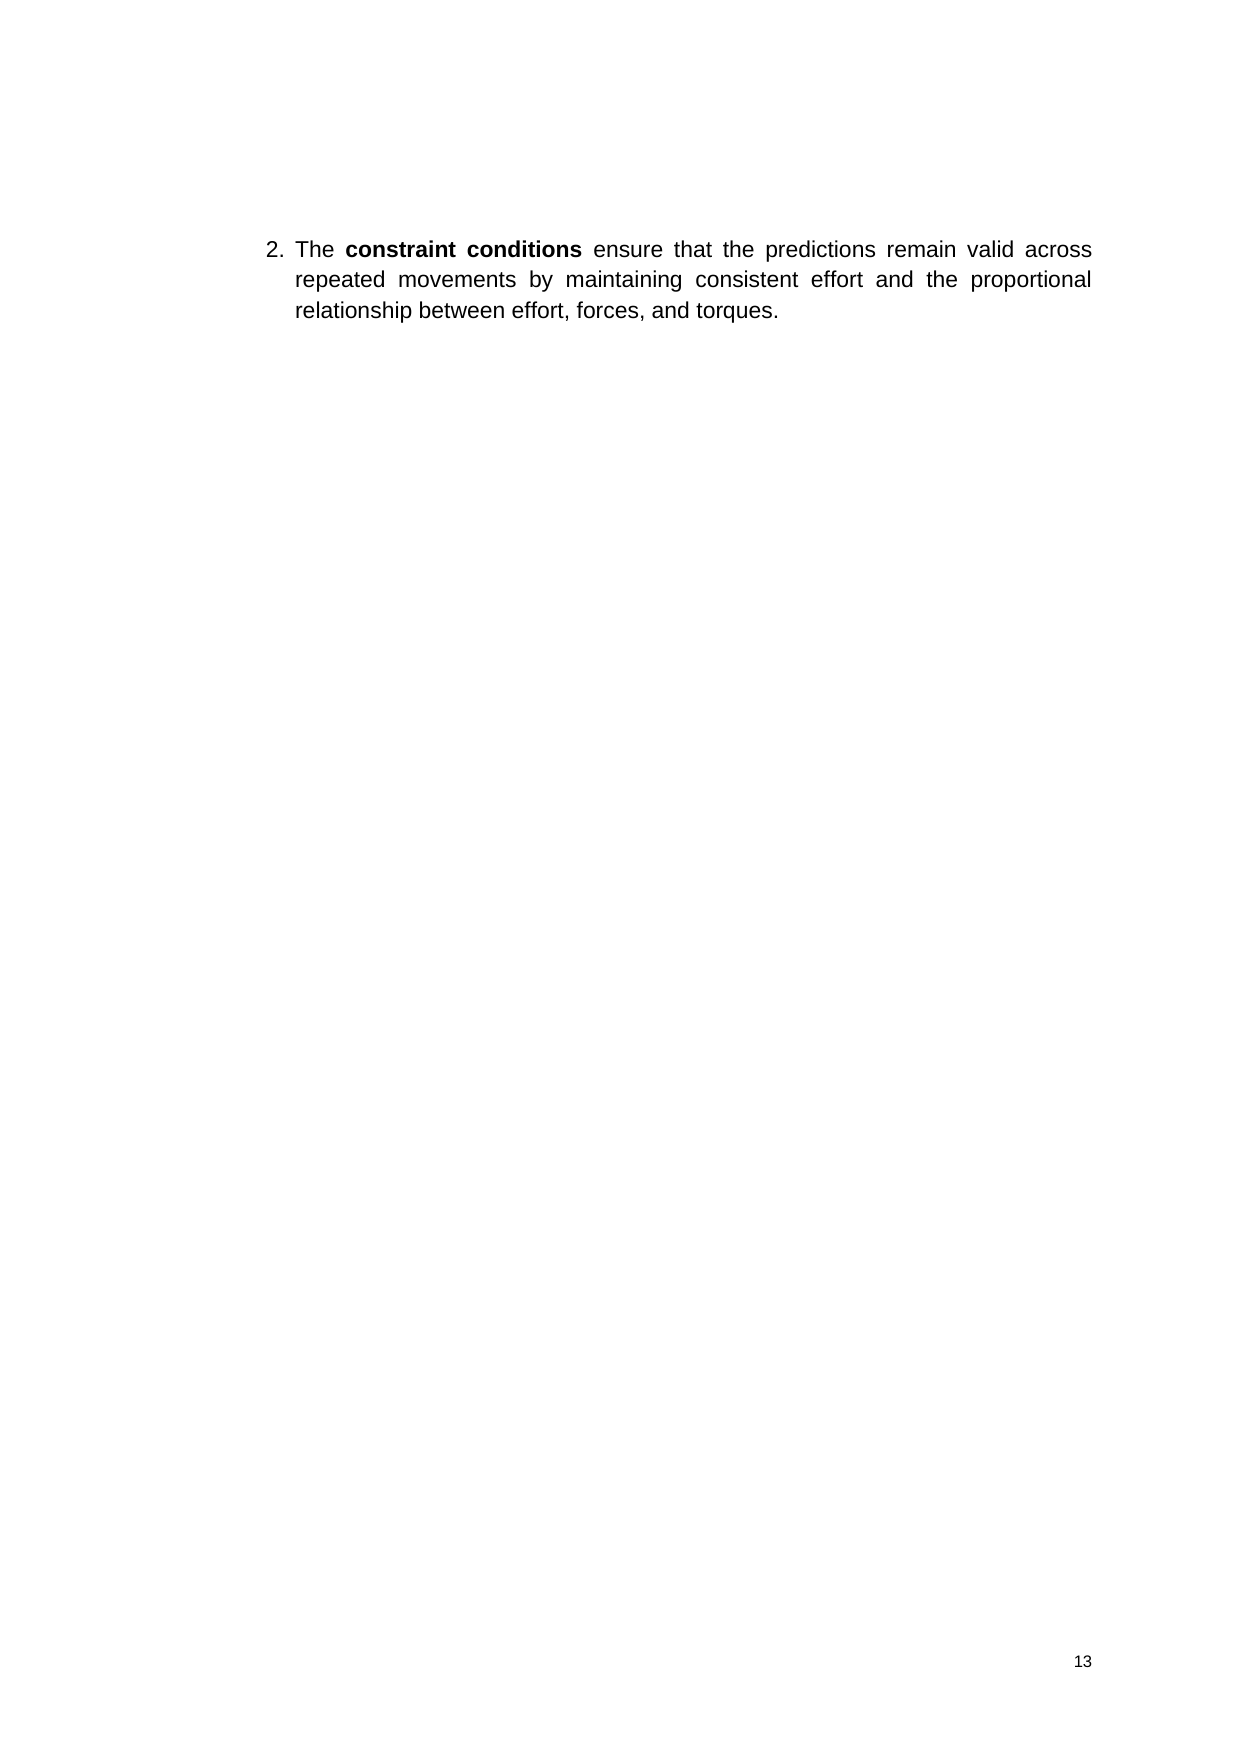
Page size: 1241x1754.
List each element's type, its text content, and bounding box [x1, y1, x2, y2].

list The constraint conditions ensure that the predictions remain valid across repeated movements by maintaining consistent effort and the proportional relationship between effort, forces, and torques. [266, 236, 1092, 323]
